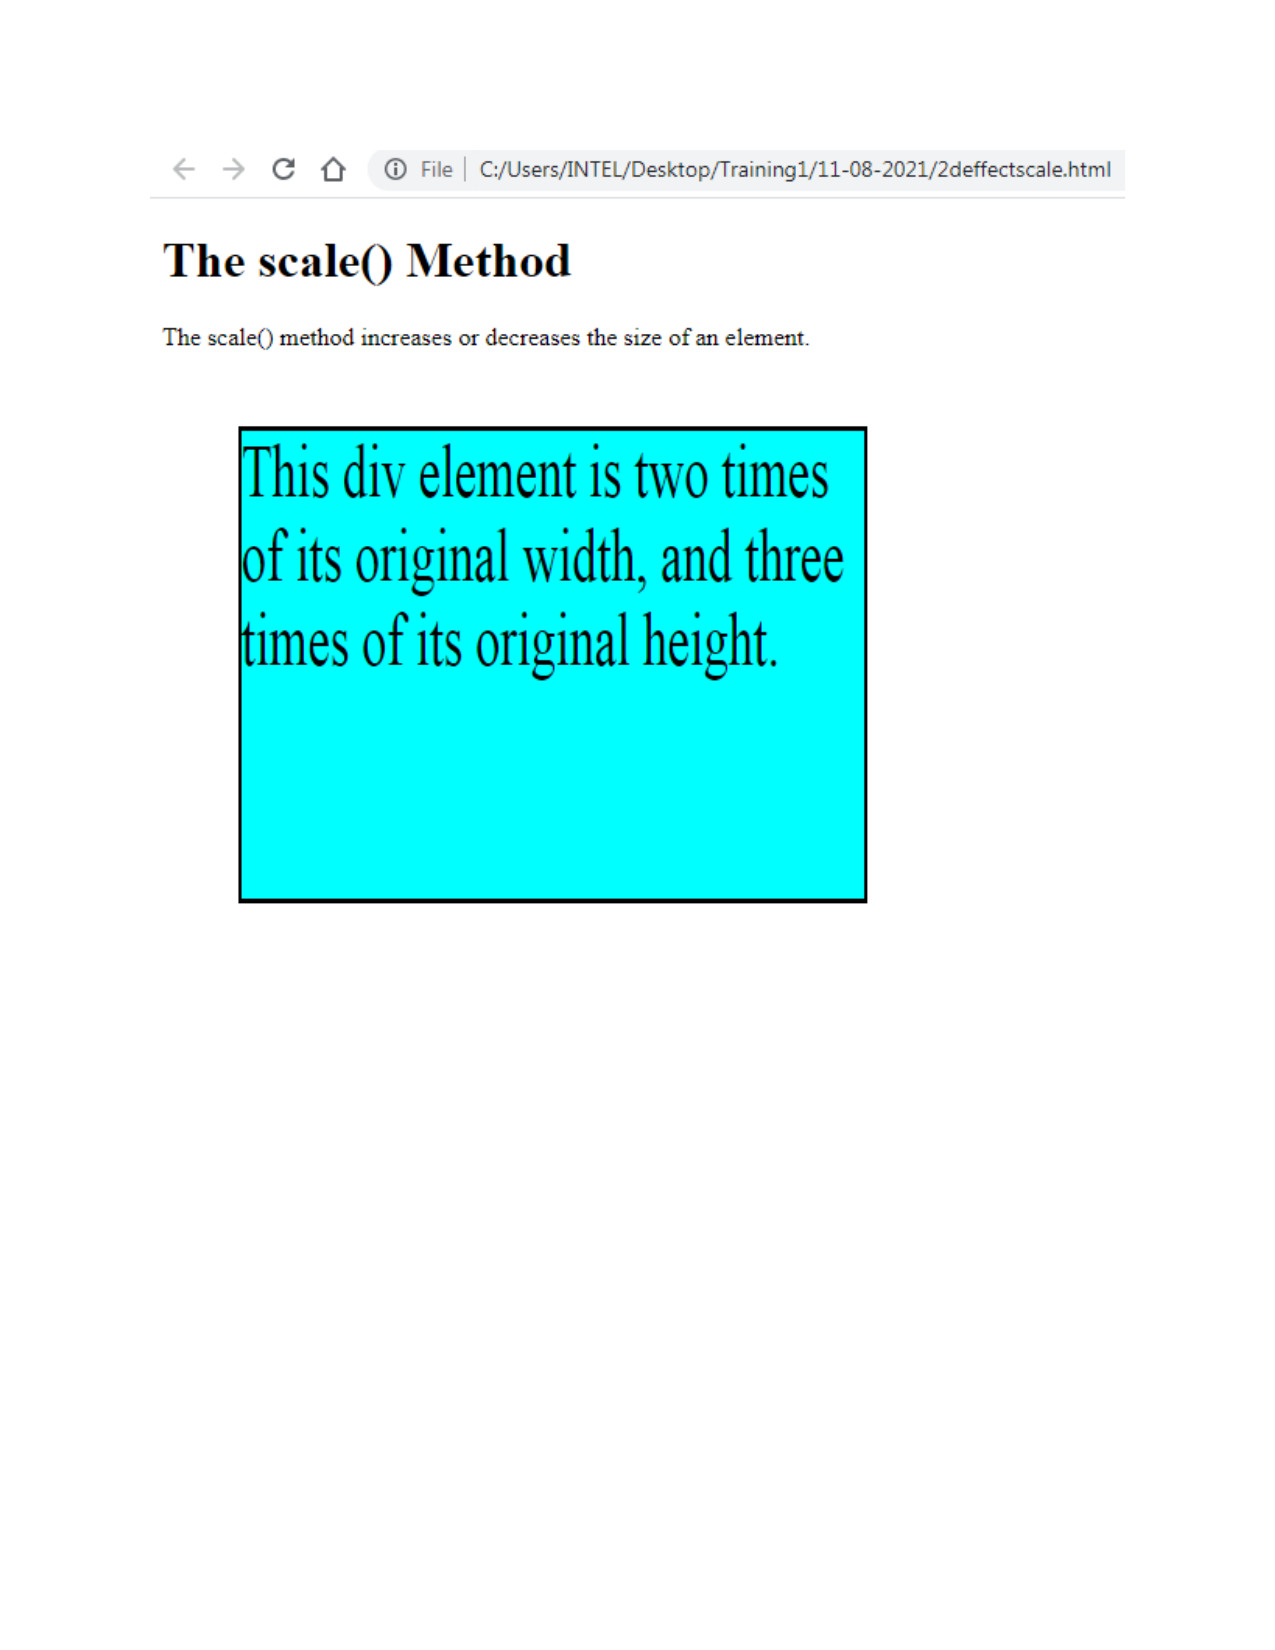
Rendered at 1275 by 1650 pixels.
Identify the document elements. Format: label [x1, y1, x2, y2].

picture [150, 150, 1125, 927]
